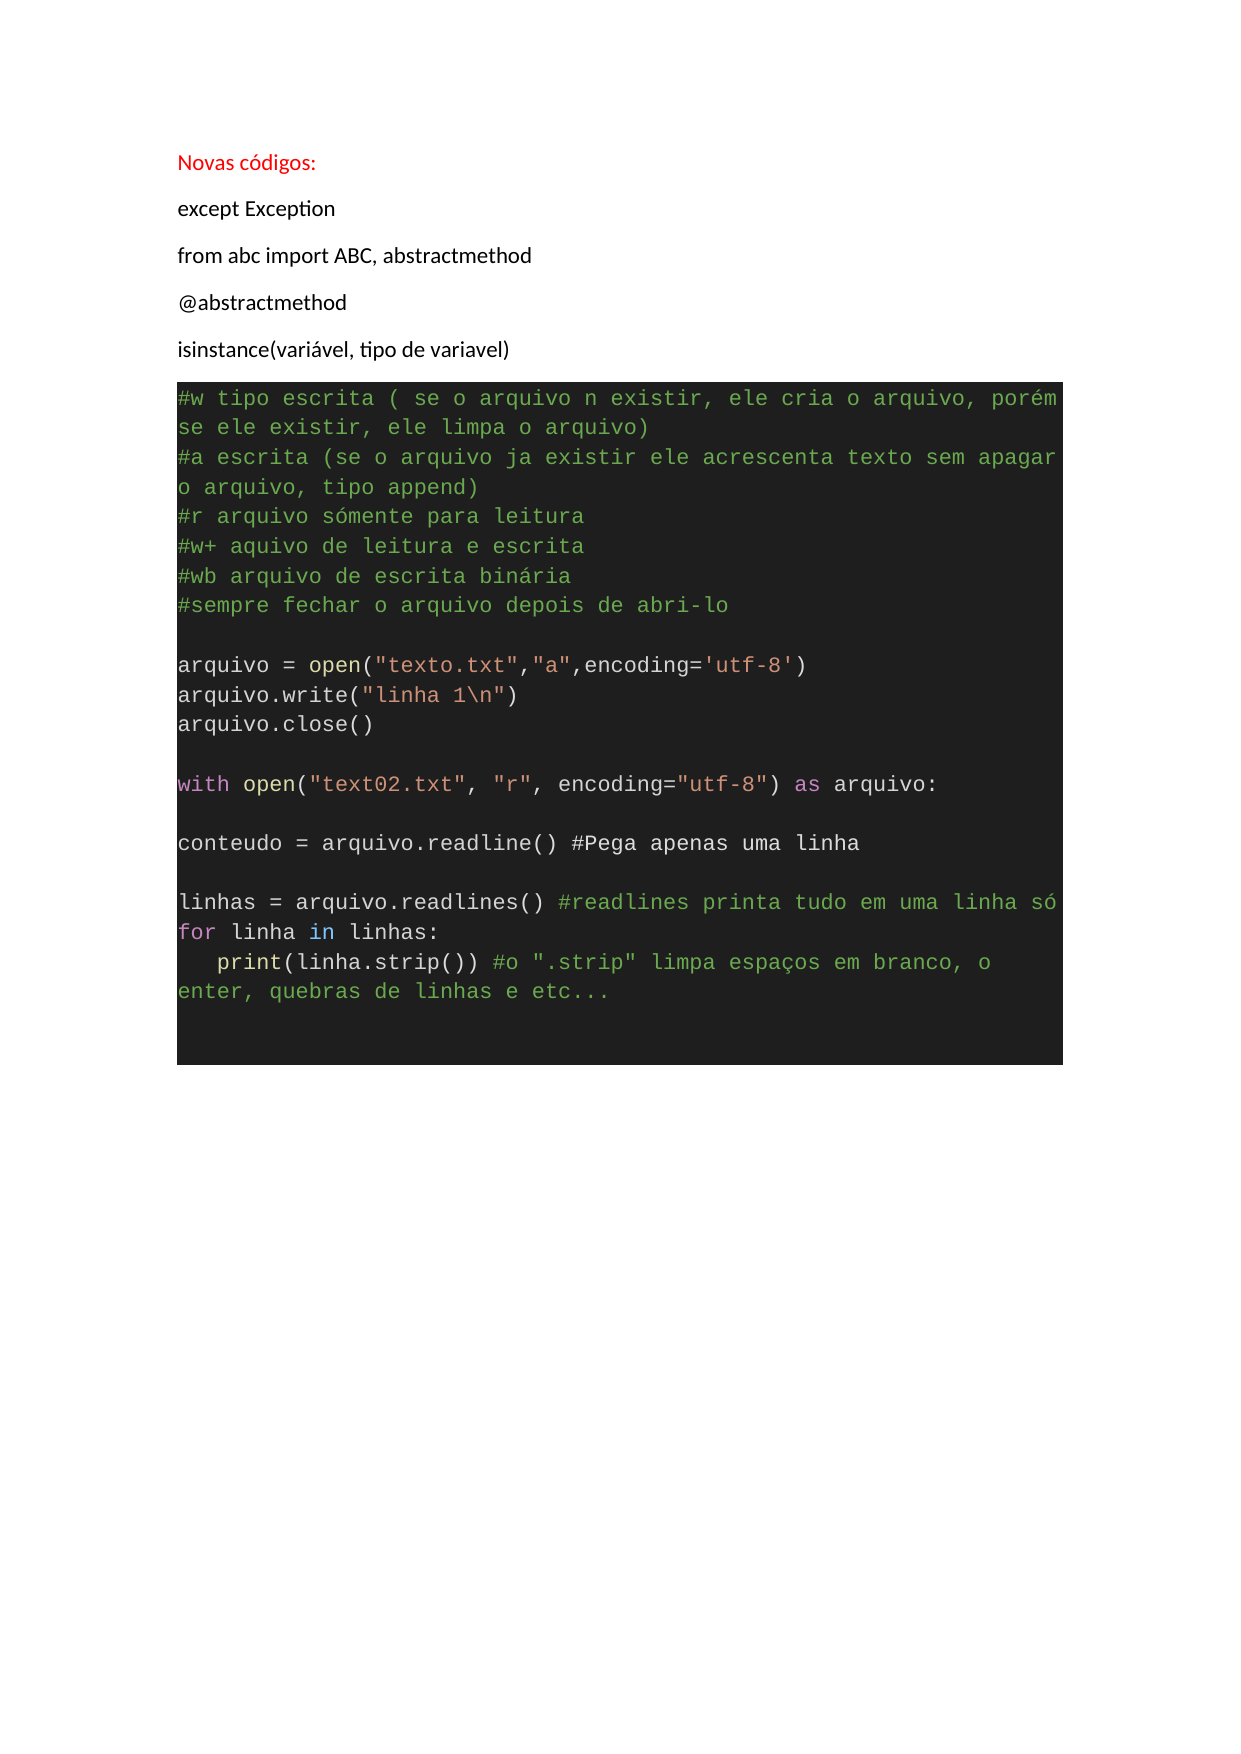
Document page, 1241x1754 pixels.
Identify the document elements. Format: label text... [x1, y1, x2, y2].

text isinstance(variável, tipo de variavel) [177, 335, 1063, 363]
text #r arquivo sómente para leitura [177, 501, 1063, 530]
text #w tipo escrita ( se o arquivo n existir, ele cria o arquivo, porém se ele existir, ele limpa o arquivo) [177, 382, 1063, 441]
text conteudo = arquivo.readline() #Pega apenas uma linha [177, 827, 1063, 857]
text #w+ aquivo de leitura e escrita [177, 530, 1063, 560]
text arquivo.close() [177, 708, 1063, 738]
text from abc import ABC, abstractmethod [177, 241, 1063, 269]
text arquivo = open("texto.txt","a",encoding='utf-8') [177, 649, 1063, 679]
text linhas = arquivo.readlines() #readlines printa tudo em uma linha só [177, 887, 1063, 916]
text with open("text02.txt", "r", encoding="utf-8") as arquivo: [177, 768, 1063, 798]
text @abstractmethod [177, 288, 1063, 316]
text print(linha.strip()) #o ".strip" limpa espaços em branco, o enter, quebras de linhas e etc... [177, 946, 1063, 1005]
text #wb arquivo de escrita binária [177, 560, 1063, 590]
text except Exception [177, 194, 1063, 222]
text #a escrita (se o arquivo ja existir ele acrescenta texto sem apagar o arquivo, tipo append) [177, 441, 1063, 501]
text for linha in linhas: [177, 916, 1063, 946]
text #sempre fechar o arquivo depois de abri-lo [177, 590, 1063, 619]
text arquivo.write("linha 1\n") [177, 679, 1063, 708]
text Novas códigos: [177, 148, 1063, 176]
